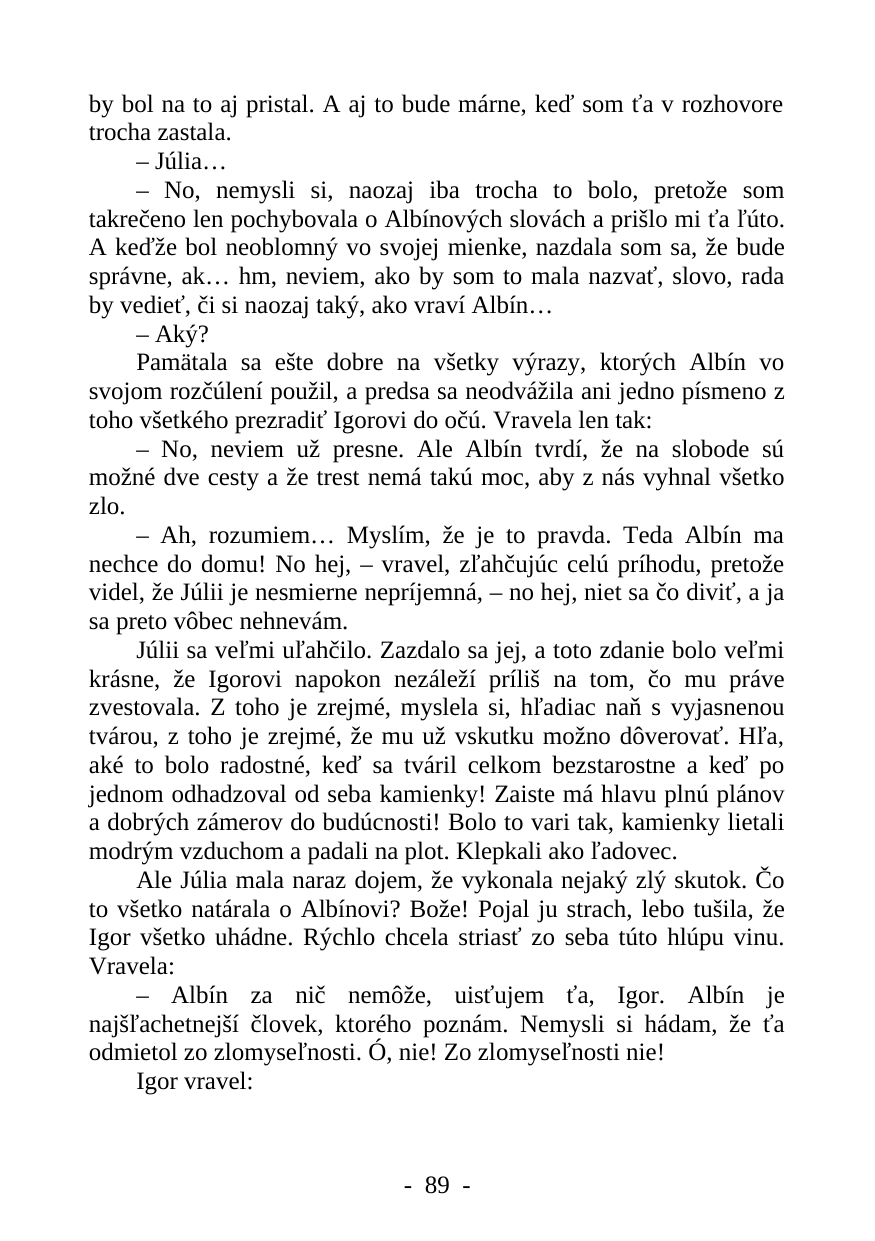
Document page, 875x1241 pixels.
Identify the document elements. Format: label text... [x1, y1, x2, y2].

text – No, neviem už presne. Ale Albín tvrdí, že na slobode sú možné dve cesty a že trest nemá takú moc, aby z nás vyhnal všetko zlo. [89, 434, 785, 520]
text Pamätala sa ešte dobre na všetky výrazy, ktorých Albín vo svojom rozčúlení použil, a predsa sa neodvážila ani jedno písmeno z toho všetkého prezradiť Igorovi do očú. Vravela len tak: [89, 347, 785, 434]
text Igor vravel: [89, 1066, 785, 1095]
text – Júlia… [89, 146, 785, 175]
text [89, 89, 785, 146]
text – Ah, rozumiem… Myslím, že je to pravda. Teda Albín ma nechce do domu! No hej, – vravel, zľahčujúc celú príhodu, pretože videl, že Júlii je nesmierne nepríjemná, – no hej, niet sa čo diviť, a ja sa preto vôbec nehnevám. [89, 520, 785, 635]
text – Aký? [89, 319, 785, 347]
text Júlii sa veľmi uľahčilo. Zazdalo sa jej, a toto zdanie bolo veľmi krásne, že Igorovi napokon nezáleží príliš na tom, čo mu práve zvestovala. Z toho je zrejmé, myslela si, hľadiac naň s vyjasnenou tvárou, z toho je zrejmé, že mu už vskutku možno dôverovať. Hľa, aké to bolo radostné, keď sa tváril celkom bezstarostne a keď po jednom odhadzoval od seba kamienky! Zaiste má hlavu plnú plánov a dobrých zámerov do budúcnosti! Bolo to vari tak, kamienky lietali modrým vzduchom a padali na plot. Klepkali ako ľadovec. [89, 635, 785, 865]
text – Albín za nič nemôže, uisťujem ťa, Igor. Albín je najšľachetnejší človek, ktorého poznám. Nemysli si hádam, že ťa odmietol zo zlomyseľnosti. Ó, nie! Zo zlomyseľnosti nie! [89, 980, 785, 1066]
text Ale Júlia mala naraz dojem, že vykonala nejaký zlý skutok. Čo to všetko natárala o Albínovi? Bože! Pojal ju strach, lebo tušila, že Igor všetko uhádne. Rýchlo chcela striasť zo seba túto hlúpu vinu. Vravela: [89, 865, 785, 980]
text – No, nemysli si, naozaj iba trocha to bolo, pretože som takrečeno len pochybovala o Albínových slovách a prišlo mi ťa ľúto. A keďže bol neoblomný vo svojej mienke, nazdala som sa, že bude správne, ak… hm, neviem, ako by som to mala nazvať, slovo, rada by vedieť, či si naozaj taký, ako vraví Albín… [89, 175, 785, 319]
